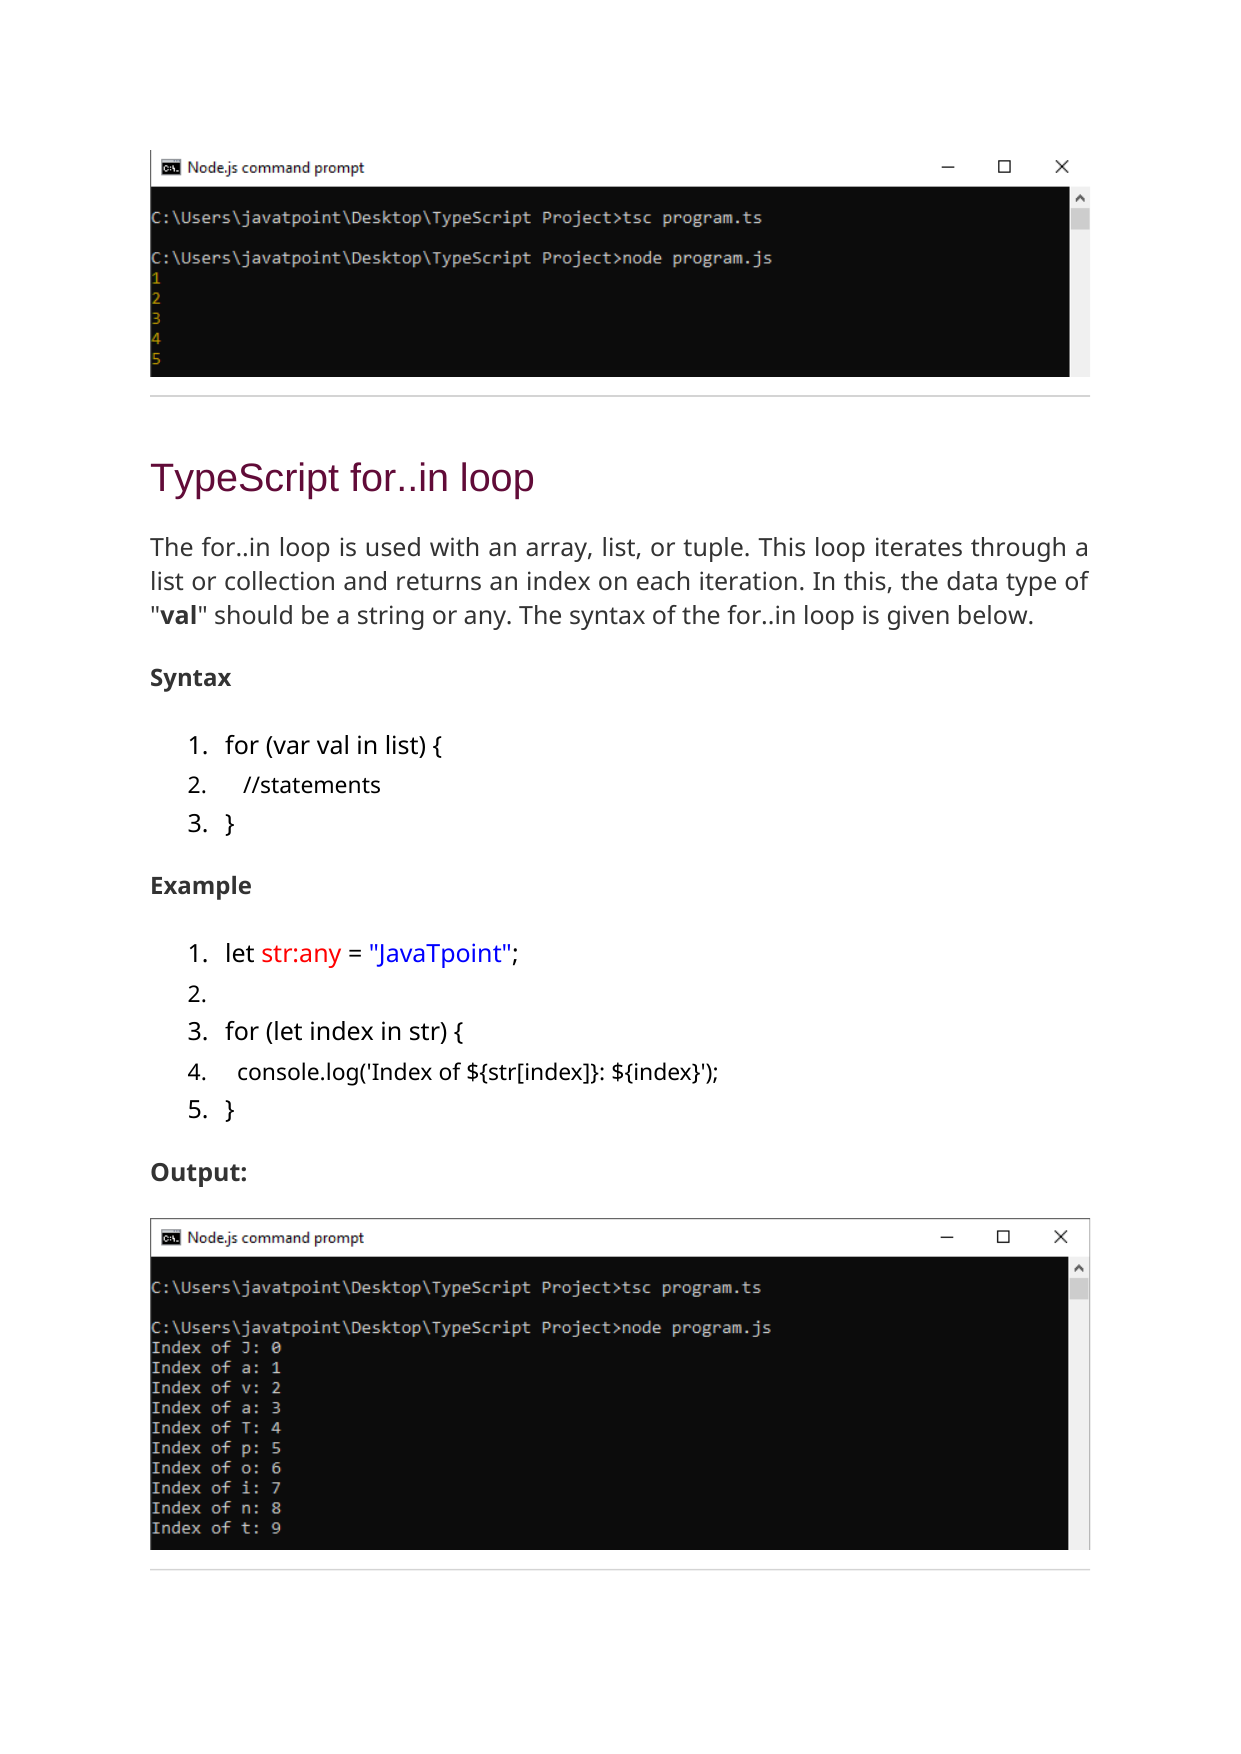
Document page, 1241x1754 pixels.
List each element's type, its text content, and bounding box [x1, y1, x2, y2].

list for (let index in str) { [187, 1009, 1090, 1048]
list //statements [187, 762, 1090, 801]
text Syntax [150, 661, 1090, 693]
picture [150, 1218, 1091, 1550]
picture [150, 150, 1091, 377]
text Output: [150, 1155, 1090, 1189]
text The for..in loop is used with an array, list, or tuple. This loop iterates through a list or collection and returns an index on each iteration. In this, the data type of "val" should be a string or any. The syntax of the for..in loop is given below. [150, 529, 1090, 632]
list console.log('Index of ${str[index]}: ${index}'); [187, 1048, 1090, 1087]
list } [187, 1087, 1090, 1126]
subtitle TypeScript for..in loop [150, 454, 1090, 500]
list for (var val in list) { [187, 722, 1090, 762]
list let str:any = "JavaTpoint"; [187, 931, 1090, 970]
text Example [150, 869, 1090, 901]
list } [187, 801, 1090, 840]
